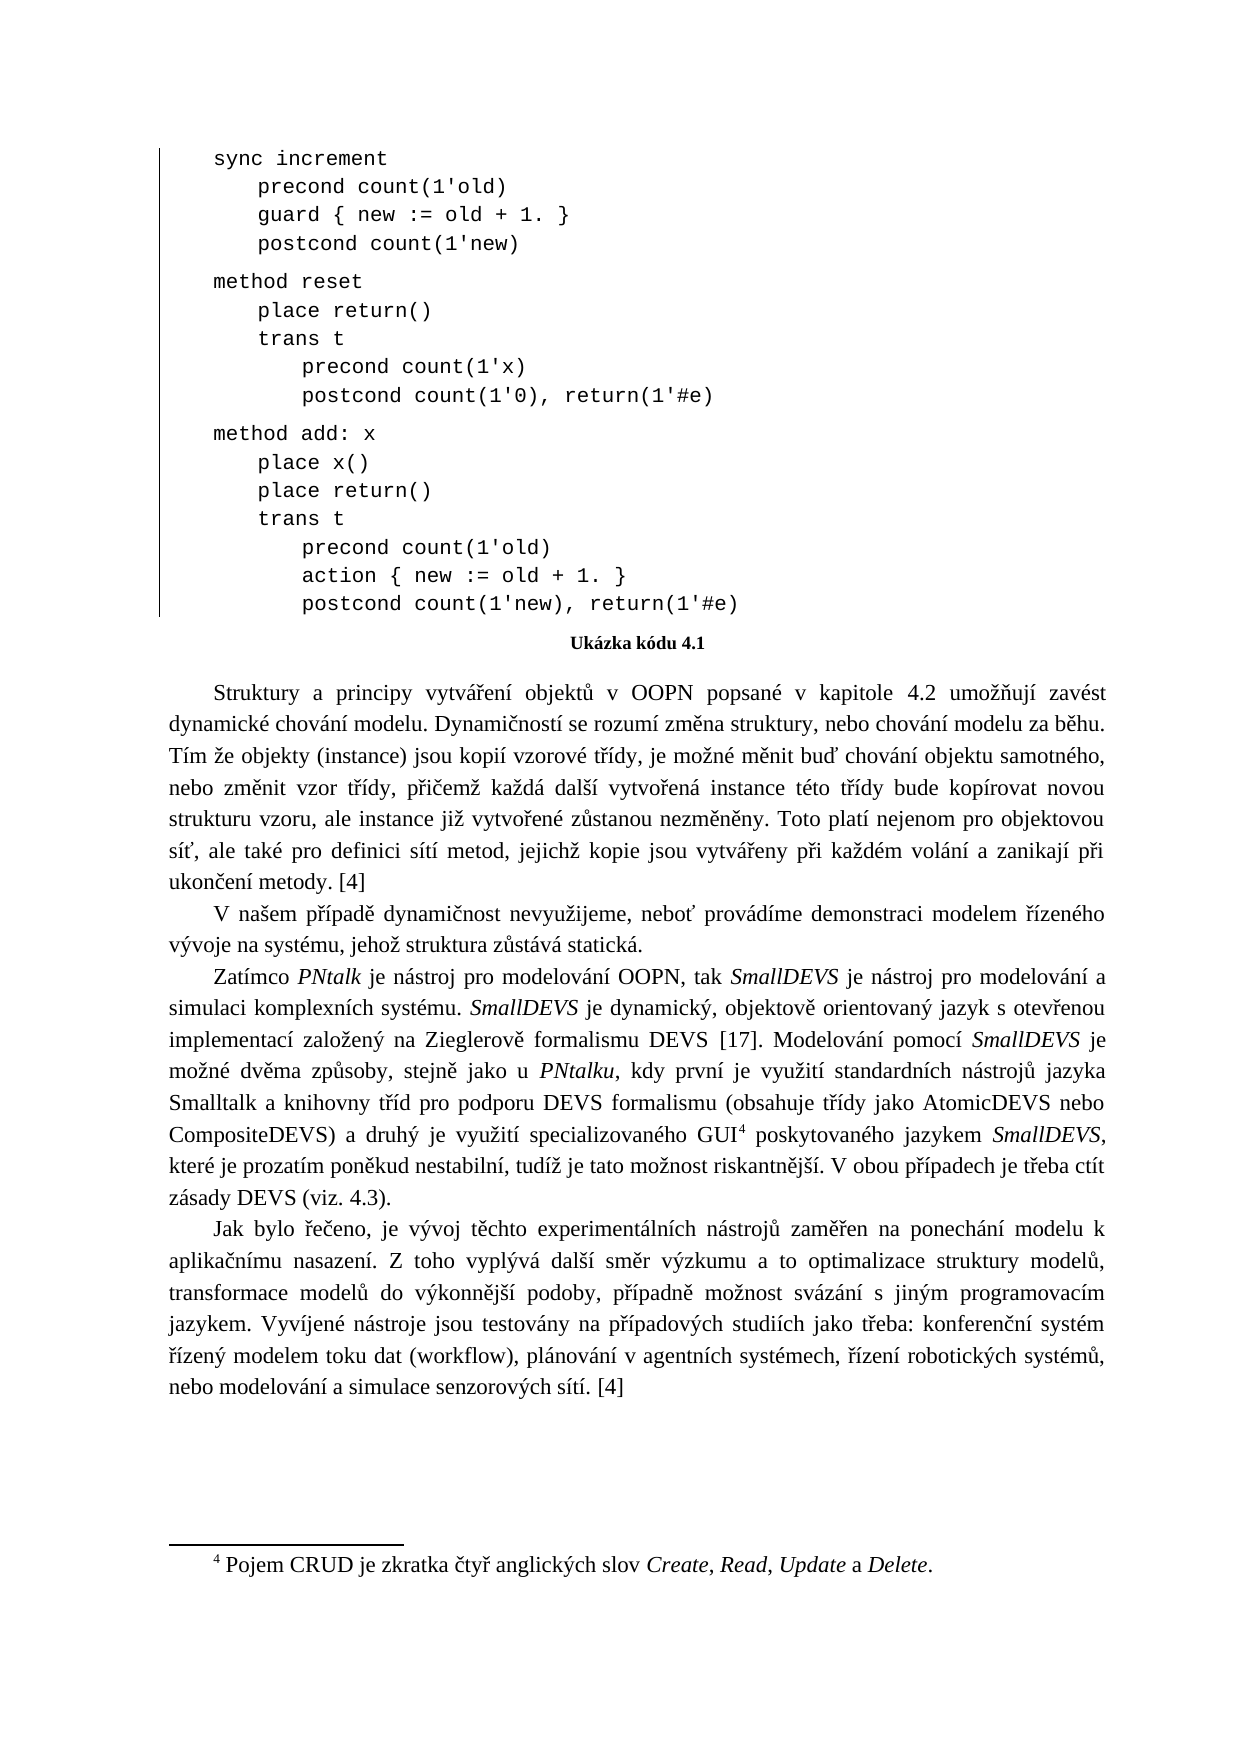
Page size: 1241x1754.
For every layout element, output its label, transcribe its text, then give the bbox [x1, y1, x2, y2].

text method add: x place x() place return() trans t precond count(1'old) action { new := old + 1. } postcond count(1'new), return(1'#e) [160, 423, 1106, 617]
text Struktury a principy vytváření objektů v OOPN popsané v kapitole 4.2 umožňují zavést dynamické chování modelu. Dynamičností se rozumí změna struktury, nebo chování modelu za běhu. Tím že objekty (instance) jsou kopií vzorové třídy, je možné měnit buď chování objektu samotného, nebo změnit vzor třídy, přičemž každá další vytvořená instance této třídy bude kopírovat novou strukturu vzoru, ale instance již vytvořené zůstanou nezměněny. Toto platí nejenom pro objektovou síť, ale také pro definici sítí metod, jejichž kopie jsou vytvářeny při každém volání a zanikají při ukončení metody. [169, 679, 1106, 894]
text method reset place return() trans t precond count(1'x) postcond count(1'0), return(1'#e) [160, 271, 1106, 408]
text Zatímco PNtalk je nástroj pro modelování OOPN, tak SmallDEVS je nástroj pro modelování a simulaci komplexních systému. SmallDEVS je dynamický, objektově orientovaný jazyk s otevřenou implementací založený na Zieglerově formalismu DEVS . Modelování pomocí SmallDEVS je možné dvěma způsoby, stejně jako u PNtalku, kdy první je využití standardních nástrojů jazyka Smalltalk a knihovny tříd pro podporu DEVS formalismu (obsahuje třídy jako AtomicDEVS nebo CompositeDEVS) a druhý je využití specializovaného GUI poskytovaného jazykem SmallDEVS, které je prozatím poněkud nestabilní, tudíž je tato možnost riskantnější. V obou případech je třeba ctít zásady DEVS (viz. 4.3). [169, 963, 1106, 1210]
text sync increment precond count(1'old) guard { new := old + 1. } postcond count(1'new) [169, 148, 1106, 256]
text V našem případě dynamičnost nevyužijeme, neboť provádíme demonstraci modelem řízeného vývoje na systému, jehož struktura zůstává statická. [169, 900, 1106, 958]
text Jak bylo řečeno, je vývoj těchto experimentálních nástrojů zaměřen na ponechání modelu k aplikačnímu nasazení. Z toho vyplývá další směr výzkumu a to optimalizace struktury modelů, transformace modelů do výkonnější podoby, případně možnost svázání s jiným programovacím jazykem. Vyvíjené nástroje jsou testovány na případových studiích jako třeba: konferenční systém řízený modelem toku dat (workflow), plánování v agentních systémech, řízení robotických systémů, nebo modelování a simulace senzorových sítí. [169, 1215, 1106, 1399]
